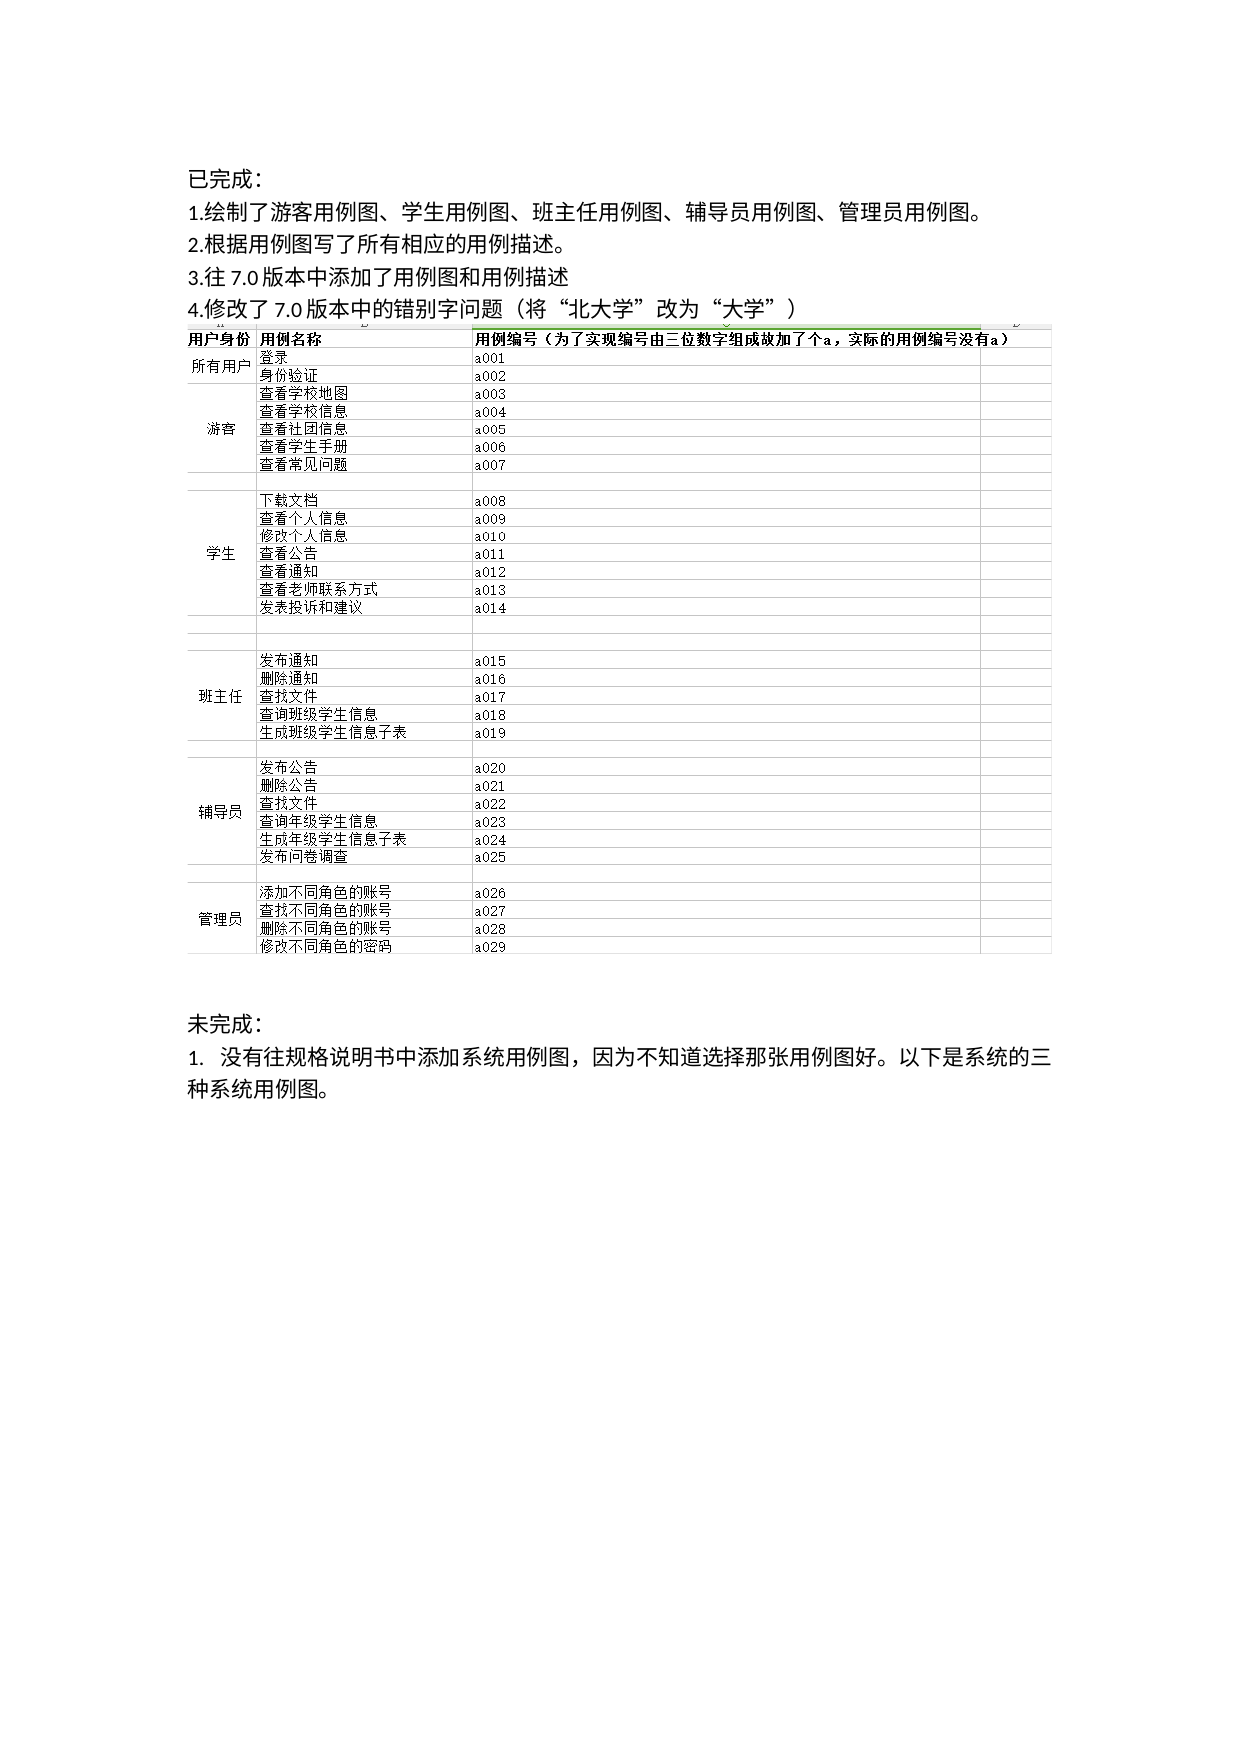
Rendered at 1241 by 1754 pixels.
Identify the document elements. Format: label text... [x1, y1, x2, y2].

text 4.修改了7.0版本中的错别字问题（将“北大学”改为“大学”） [187, 292, 1053, 324]
text 未完成： [187, 1007, 1053, 1039]
text 1.绘制了游客用例图、学生用例图、班主任用例图、辅导员用例图、管理员用例图。 [187, 194, 1053, 227]
picture [187, 324, 1052, 954]
text 2.根据用例图写了所有相应的用例描述。 [187, 227, 1053, 259]
text 已完成： [187, 162, 1053, 194]
text 3.往7.0版本中添加了用例图和用例描述 [187, 259, 1053, 292]
list 没有往规格说明书中添加系统用例图，因为不知道选择那张用例图好。以下是系统的三种系统用例图。 [187, 1039, 1053, 1104]
